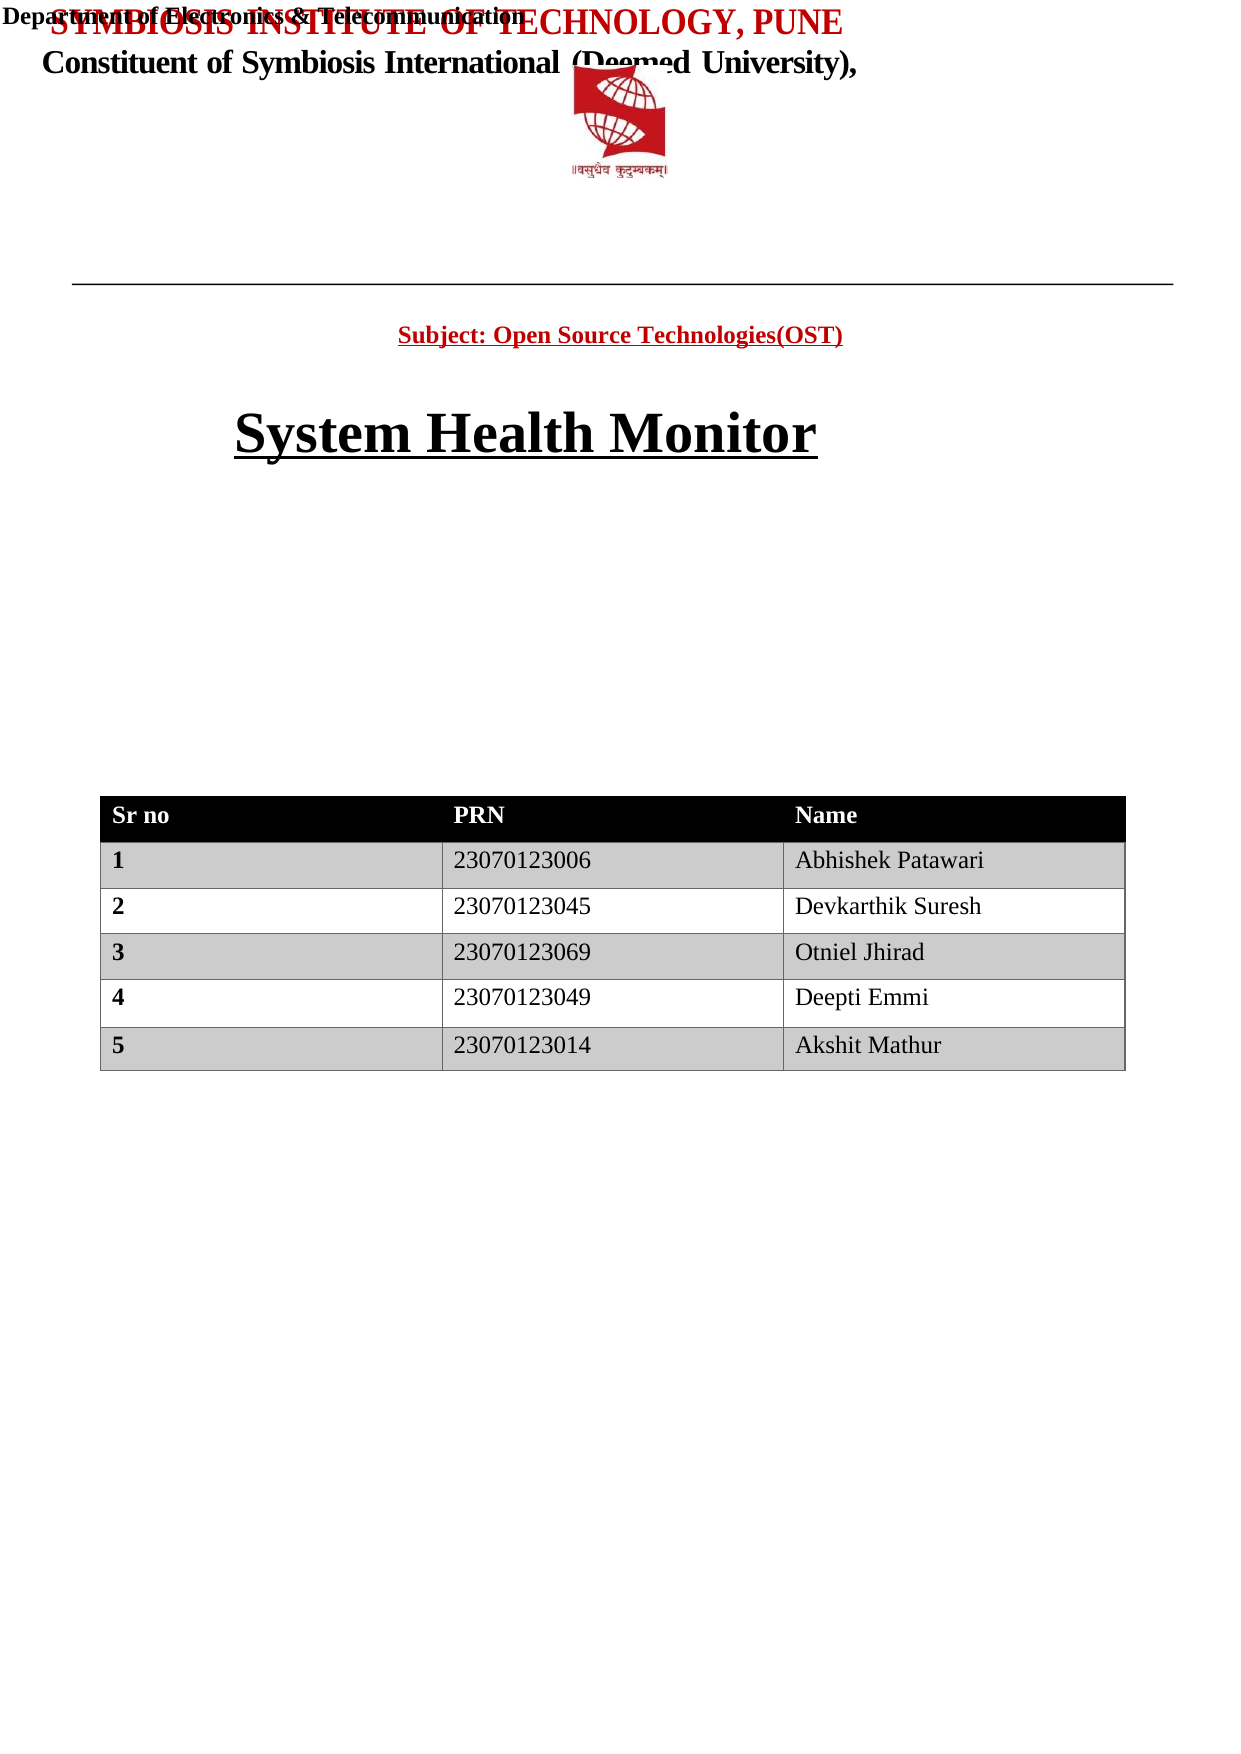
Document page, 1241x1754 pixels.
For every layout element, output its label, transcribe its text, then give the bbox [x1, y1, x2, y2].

table_cell 23070123014 [443, 1028, 783, 1070]
table_cell Devkarthik Suresh [784, 889, 1124, 933]
table_cell 23070123045 [443, 889, 783, 933]
subtitle System Health Monitor [59, 398, 992, 465]
table_cell 23070123069 [443, 934, 783, 979]
table_header Name [784, 798, 1124, 842]
table_cell Akshit Mathur [784, 1028, 1124, 1070]
table_cell Otniel Jhirad [784, 934, 1124, 979]
table_header Sr no [101, 798, 442, 842]
table_cell 5 [101, 1028, 442, 1070]
table_cell Deepti Emmi [784, 980, 1124, 1027]
table_cell 4 [101, 980, 442, 1027]
picture [572, 65, 668, 178]
table_cell 23070123049 [443, 980, 783, 1027]
table_cell 23070123006 [443, 843, 783, 888]
table_cell 3 [101, 934, 442, 979]
subtitle Subject: Open Source Technologies(OST) [248, 320, 992, 348]
table_cell 1 [101, 843, 442, 888]
table_cell 2 [101, 889, 442, 933]
table_cell Abhishek Patawari [784, 843, 1124, 888]
table_header PRN [443, 798, 783, 842]
